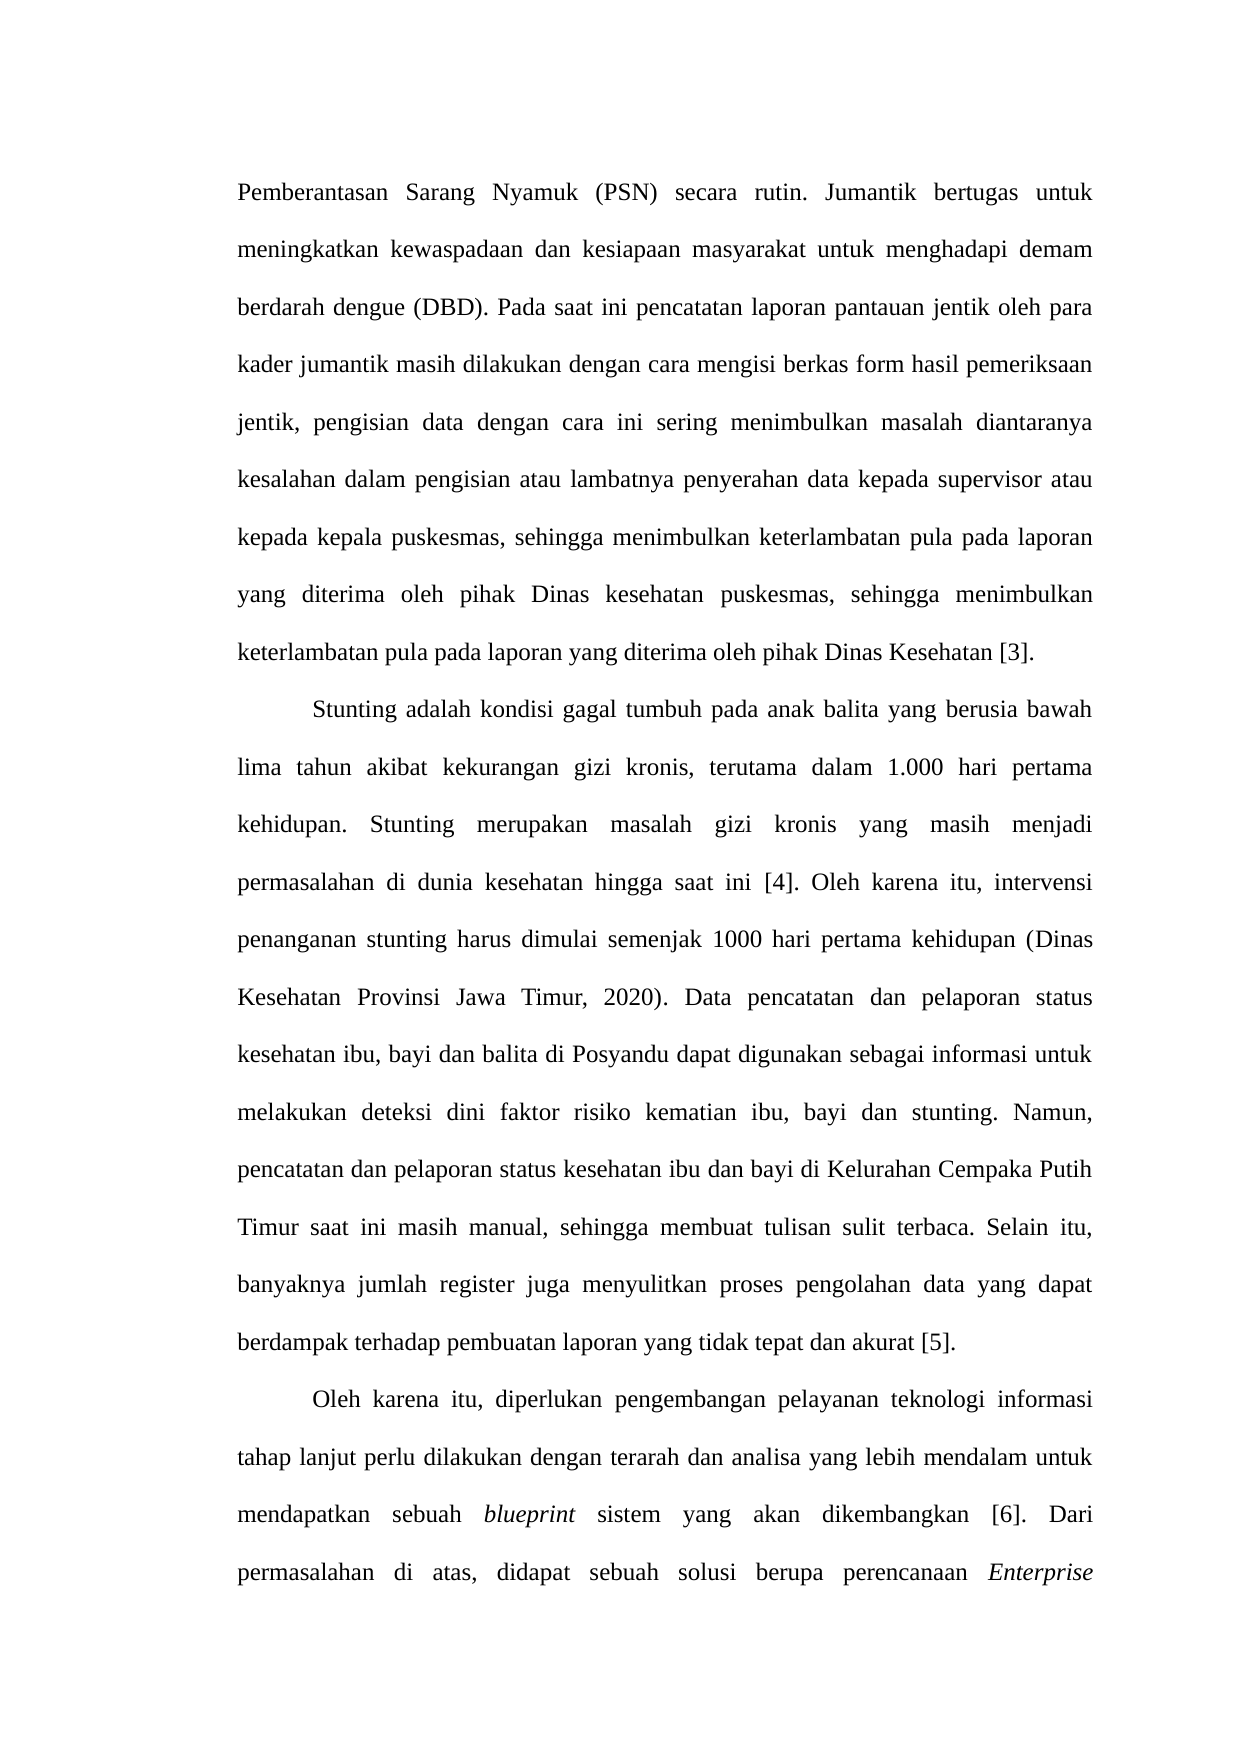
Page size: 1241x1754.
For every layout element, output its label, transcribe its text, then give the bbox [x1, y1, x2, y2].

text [237, 177, 1093, 666]
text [237, 1384, 1093, 1586]
text Stunting adalah kondisi gagal tumbuh pada anak balita yang berusia bawah lima tahun akibat kekurangan gizi kronis, terutama dalam 1.000 hari pertama kehidupan. Stunting merupakan masalah gizi kronis yang masih menjadi permasalahan di dunia kesehatan hingga saat ini [4]. Oleh karena itu, intervensi penanganan stunting harus dimulai semenjak 1000 hari pertama kehidupan (Dinas Kesehatan Provinsi Jawa Timur, 2020). Data pencatatan dan pelaporan status kesehatan ibu, bayi dan balita di Posyandu dapat digunakan sebagai informasi untuk melakukan deteksi dini faktor risiko kematian ibu, bayi dan stunting. Namun, pencatatan dan pelaporan status kesehatan ibu dan bayi di Kelurahan Cempaka Putih Timur saat ini masih manual, sehingga membuat tulisan sulit terbaca. Selain itu, banyaknya jumlah register juga menyulitkan proses pengolahan data yang dapat berdampak terhadap pembuatan laporan yang tidak tepat dan akurat [5]. [237, 694, 1093, 1356]
